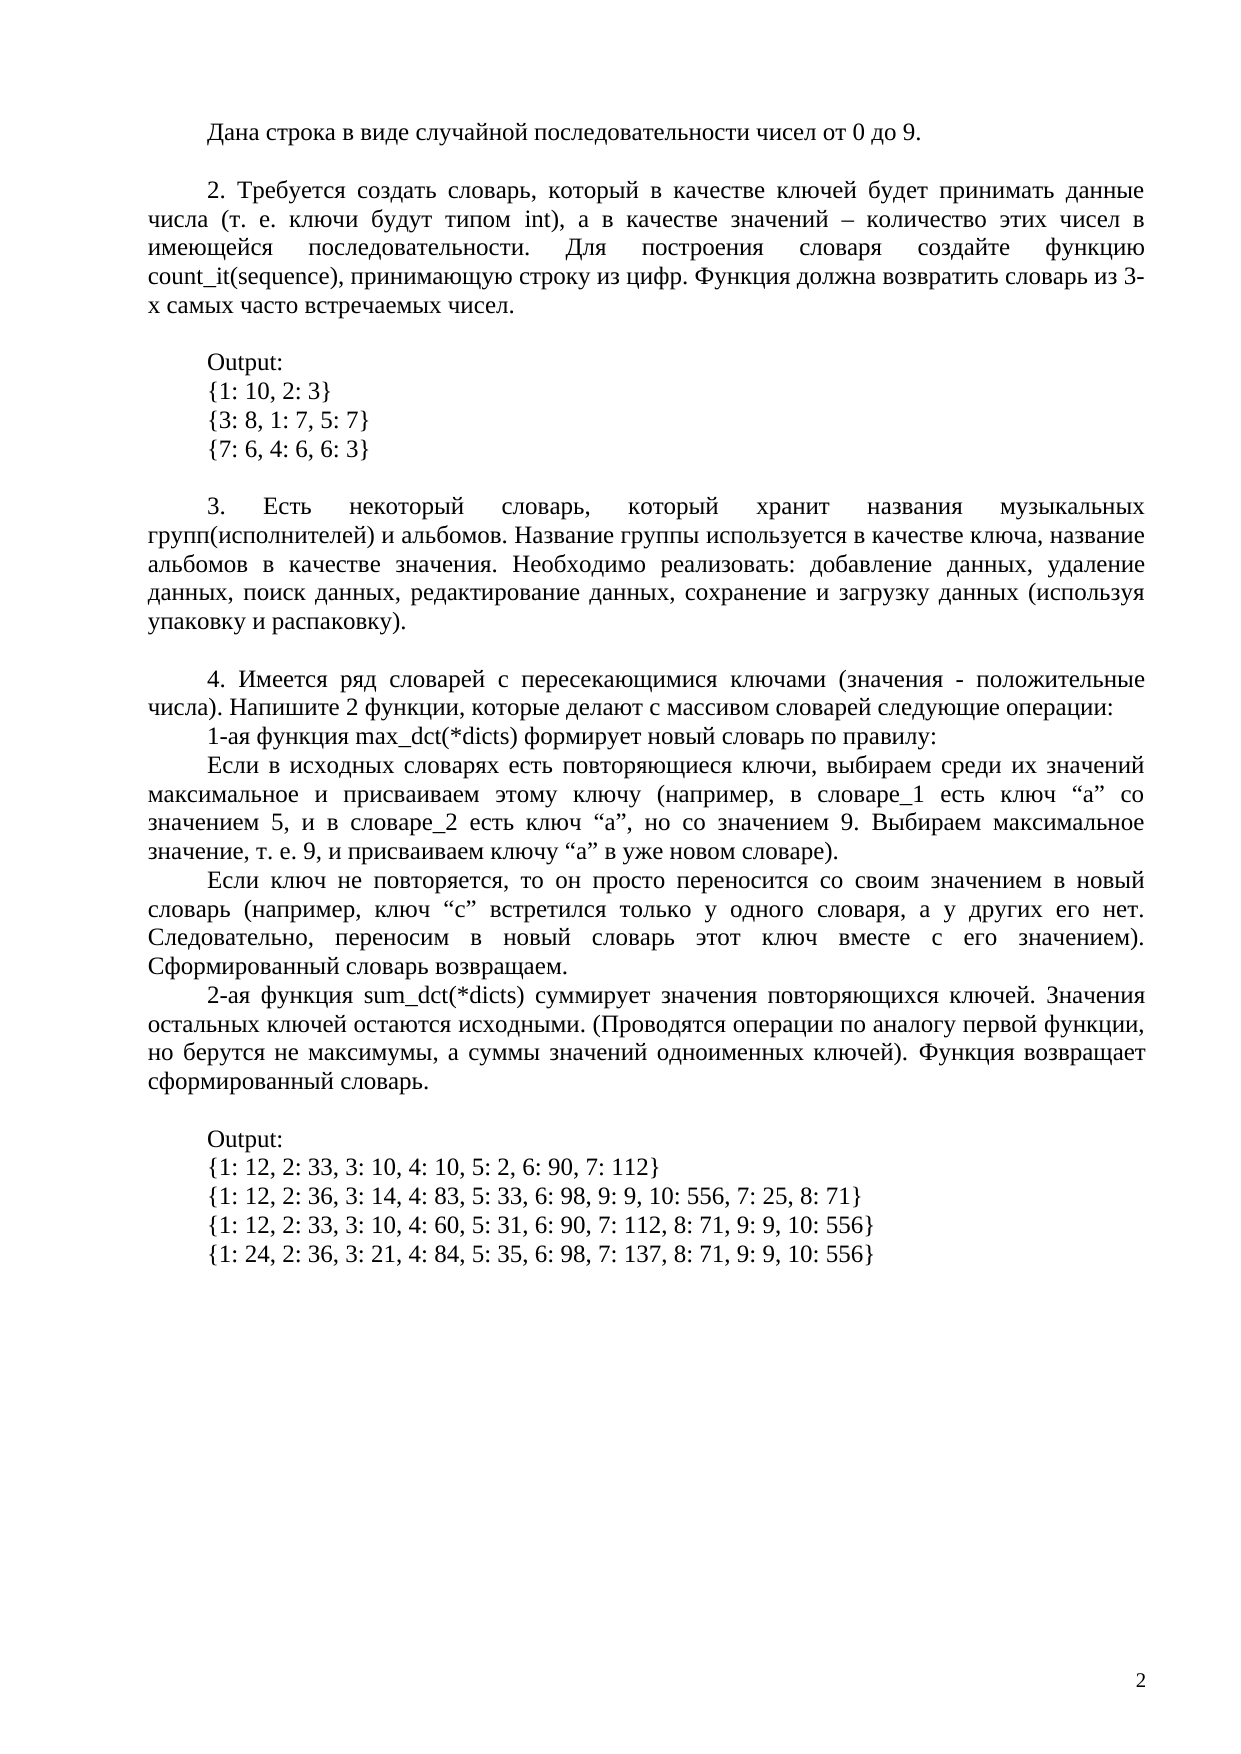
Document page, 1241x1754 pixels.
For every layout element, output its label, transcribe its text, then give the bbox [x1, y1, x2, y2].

text {1: 10, 2: 3} [148, 376, 1146, 405]
text Output: [148, 1124, 1146, 1152]
text 1-ая функция max_dct(*dicts) формирует новый словарь по правилу: [148, 721, 1146, 750]
text {7: 6, 4: 6, 6: 3} [148, 434, 1146, 462]
text 2-ая функция sum_dct(*dicts) суммирует значения повторяющихся ключей. Значения остальных ключей остаются исходными. (Проводятся операции по аналогу первой функции, но берутся не максимумы, а суммы значений одноименных ключей). Функция возвращает сформированный словарь. [148, 980, 1146, 1095]
text 2. Требуется создать словарь, который в качестве ключей будет принимать данные числа (т. е. ключи будут типом int), а в качестве значений – количество этих чисел в имеющейся последовательности. Для построения словаря создайте функцию count_it(sequence), принимающую строку из цифр. Функция должна возвратить словарь из 3-х самых часто встречаемых чисел. [148, 175, 1146, 319]
text {1: 12, 2: 33, 3: 10, 4: 60, 5: 31, 6: 90, 7: 112, 8: 71, 9: 9, 10: 556} [148, 1210, 1146, 1239]
text {1: 12, 2: 33, 3: 10, 4: 10, 5: 2, 6: 90, 7: 112} [148, 1152, 1146, 1181]
text 4. Имеется ряд словарей с пересекающимися ключами (значения - положительные числа). Напишите 2 функции, которые делают с массивом словарей следующие операции: [148, 664, 1146, 721]
text Output: [148, 347, 1146, 376]
text {3: 8, 1: 7, 5: 7} [148, 405, 1146, 434]
text {1: 24, 2: 36, 3: 21, 4: 84, 5: 35, 6: 98, 7: 137, 8: 71, 9: 9, 10: 556} [148, 1239, 1146, 1267]
text 3. Есть некоторый словарь, который хранит названия музыкальных групп(исполнителей) и альбомов. Название группы используется в качестве ключа, название альбомов в качестве значения. Необходимо реализовать: добавление данных, удаление данных, поиск данных, редактирование данных, сохранение и загрузку данных (используя упаковку и распаковку). [148, 491, 1146, 635]
text {1: 12, 2: 36, 3: 14, 4: 83, 5: 33, 6: 98, 9: 9, 10: 556, 7: 25, 8: 71} [148, 1181, 1146, 1210]
text Если в исходных словарях есть повторяющиеся ключи, выбираем среди их значений максимальное и присваиваем этому ключу (например, в словаре_1 есть ключ “а” со значением 5, и в словаре_2 есть ключ “а”, но со значением 9. Выбираем максимальное значение, т. е. 9, и присваиваем ключу “а” в уже новом словаре). [148, 750, 1146, 865]
text Дана строка в виде случайной последовательности чисел от 0 до 9. [148, 117, 1146, 146]
text Если ключ не повторяется, то он просто переносится со своим значением в новый словарь (например, ключ “с” встретился только у одного словаря, а у других его нет. Следовательно, переносим в новый словарь этот ключ вместе с его значением). Сформированный словарь возвращаем. [148, 865, 1146, 980]
